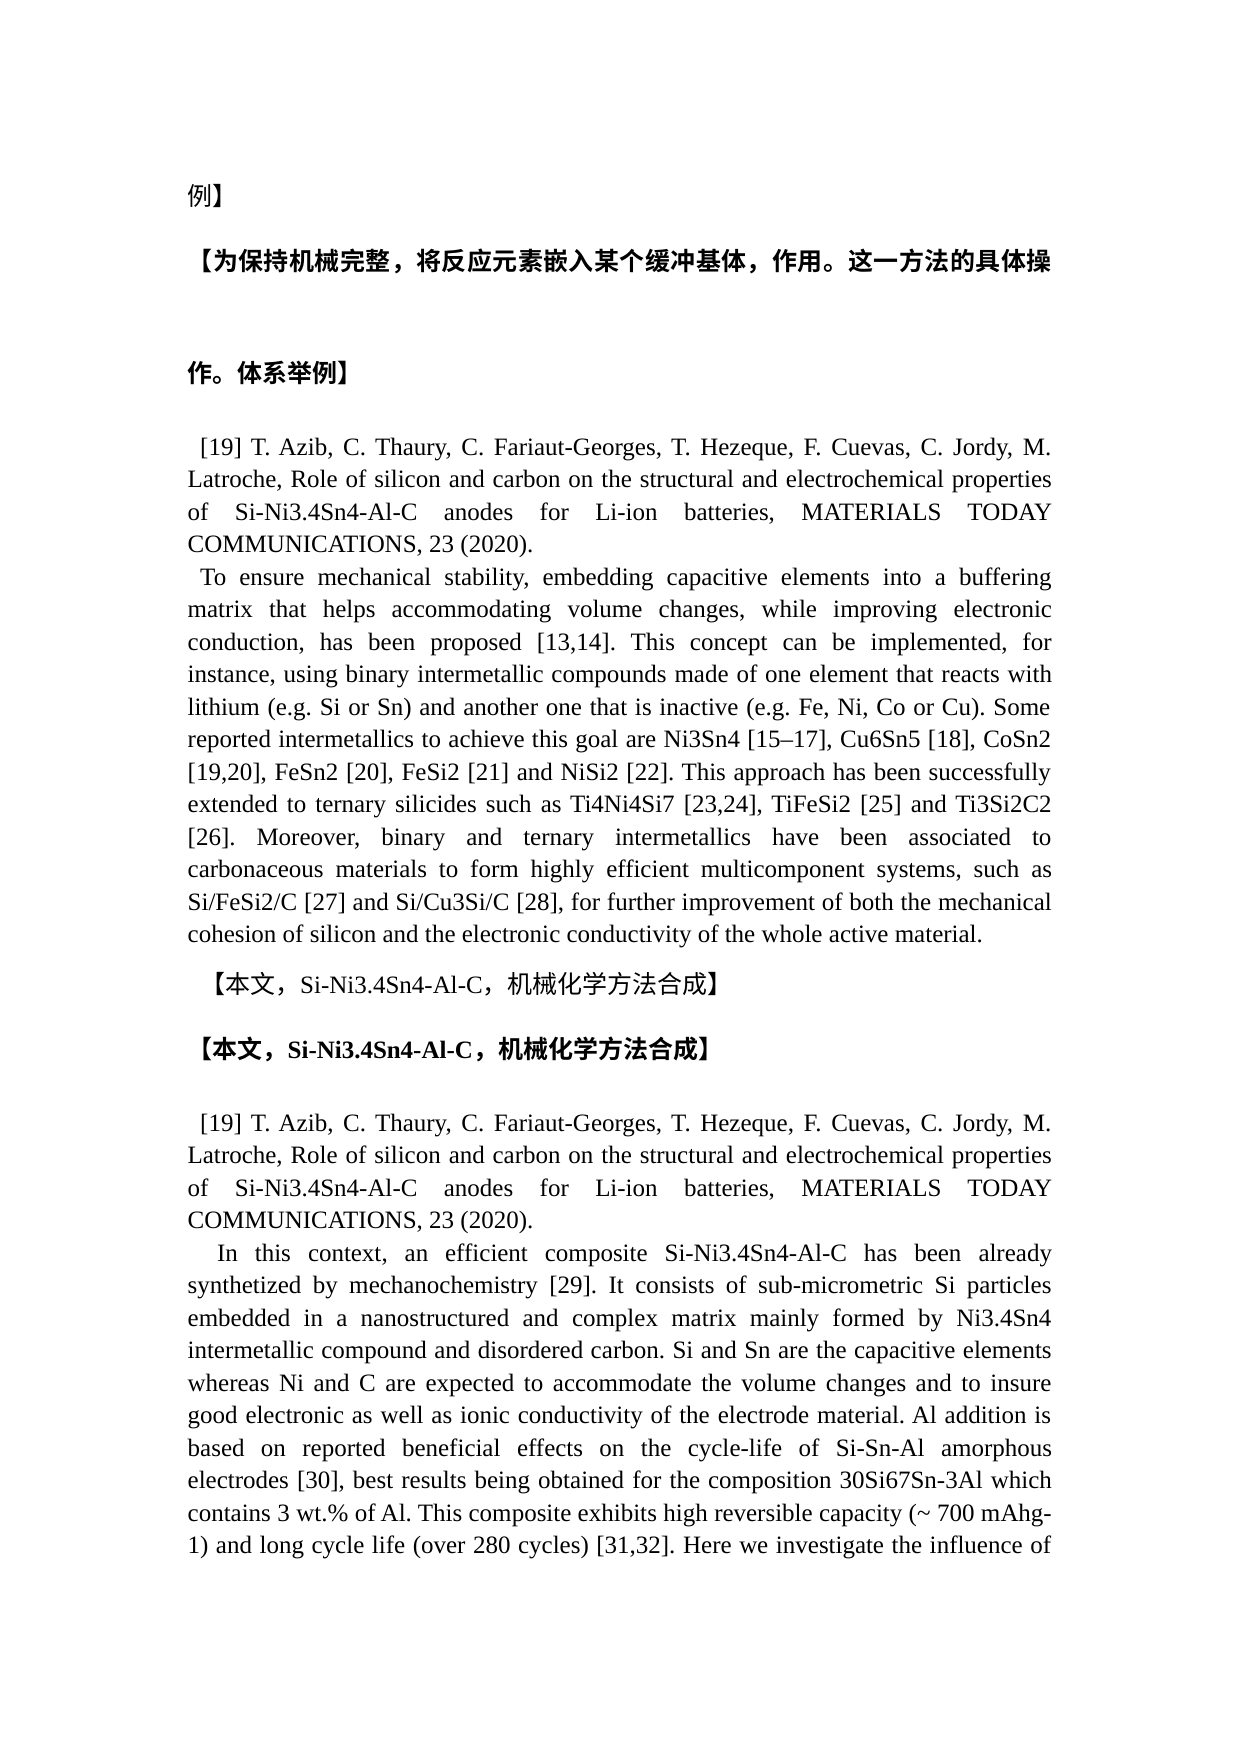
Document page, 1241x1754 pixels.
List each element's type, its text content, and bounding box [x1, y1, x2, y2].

subtitle 【为保持机械完整，将反应元素嵌入某个缓冲基体，作用。这一方法的具体操作。体系举例】 [187, 227, 1053, 404]
text 【本文，Si-Ni3.4Sn4-Al-C，机械化学方法合成】 [187, 950, 1053, 1015]
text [187, 1236, 1053, 1561]
text To ensure mechanical stability, embedding capacitive elements into a buffering matrix that helps accommodating volume changes, while improving electronic conduction, has been proposed [13,14]. This concept can be implemented, for instance, using binary intermetallic compounds made of one element that reacts with lithium (e.g. Si or Sn) and another one that is inactive (e.g. Fe, Ni, Co or Cu). Some reported intermetallics to achieve this goal are Ni3Sn4 [15–17], Cu6Sn5 [18], CoSn2 [19,20], FeSn2 [20], FeSi2 [21] and NiSi2 [22]. This approach has been successfully extended to ternary silicides such as Ti4Ni4Si7 [23,24], TiFeSi2 [25] and Ti3Si2C2 [26]. Moreover, binary and ternary intermetallics have been associated to carbonaceous materials to form highly efficient multicomponent systems, such as Si/FeSi2/C [27] and Si/Cu3Si/C [28], for further improvement of both the mechanical cohesion of silicon and the electronic conductivity of the whole active material. [187, 560, 1053, 950]
subtitle 【本文，Si-Ni3.4Sn4-Al-C，机械化学方法合成】 [187, 1015, 1053, 1080]
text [187, 162, 1053, 227]
